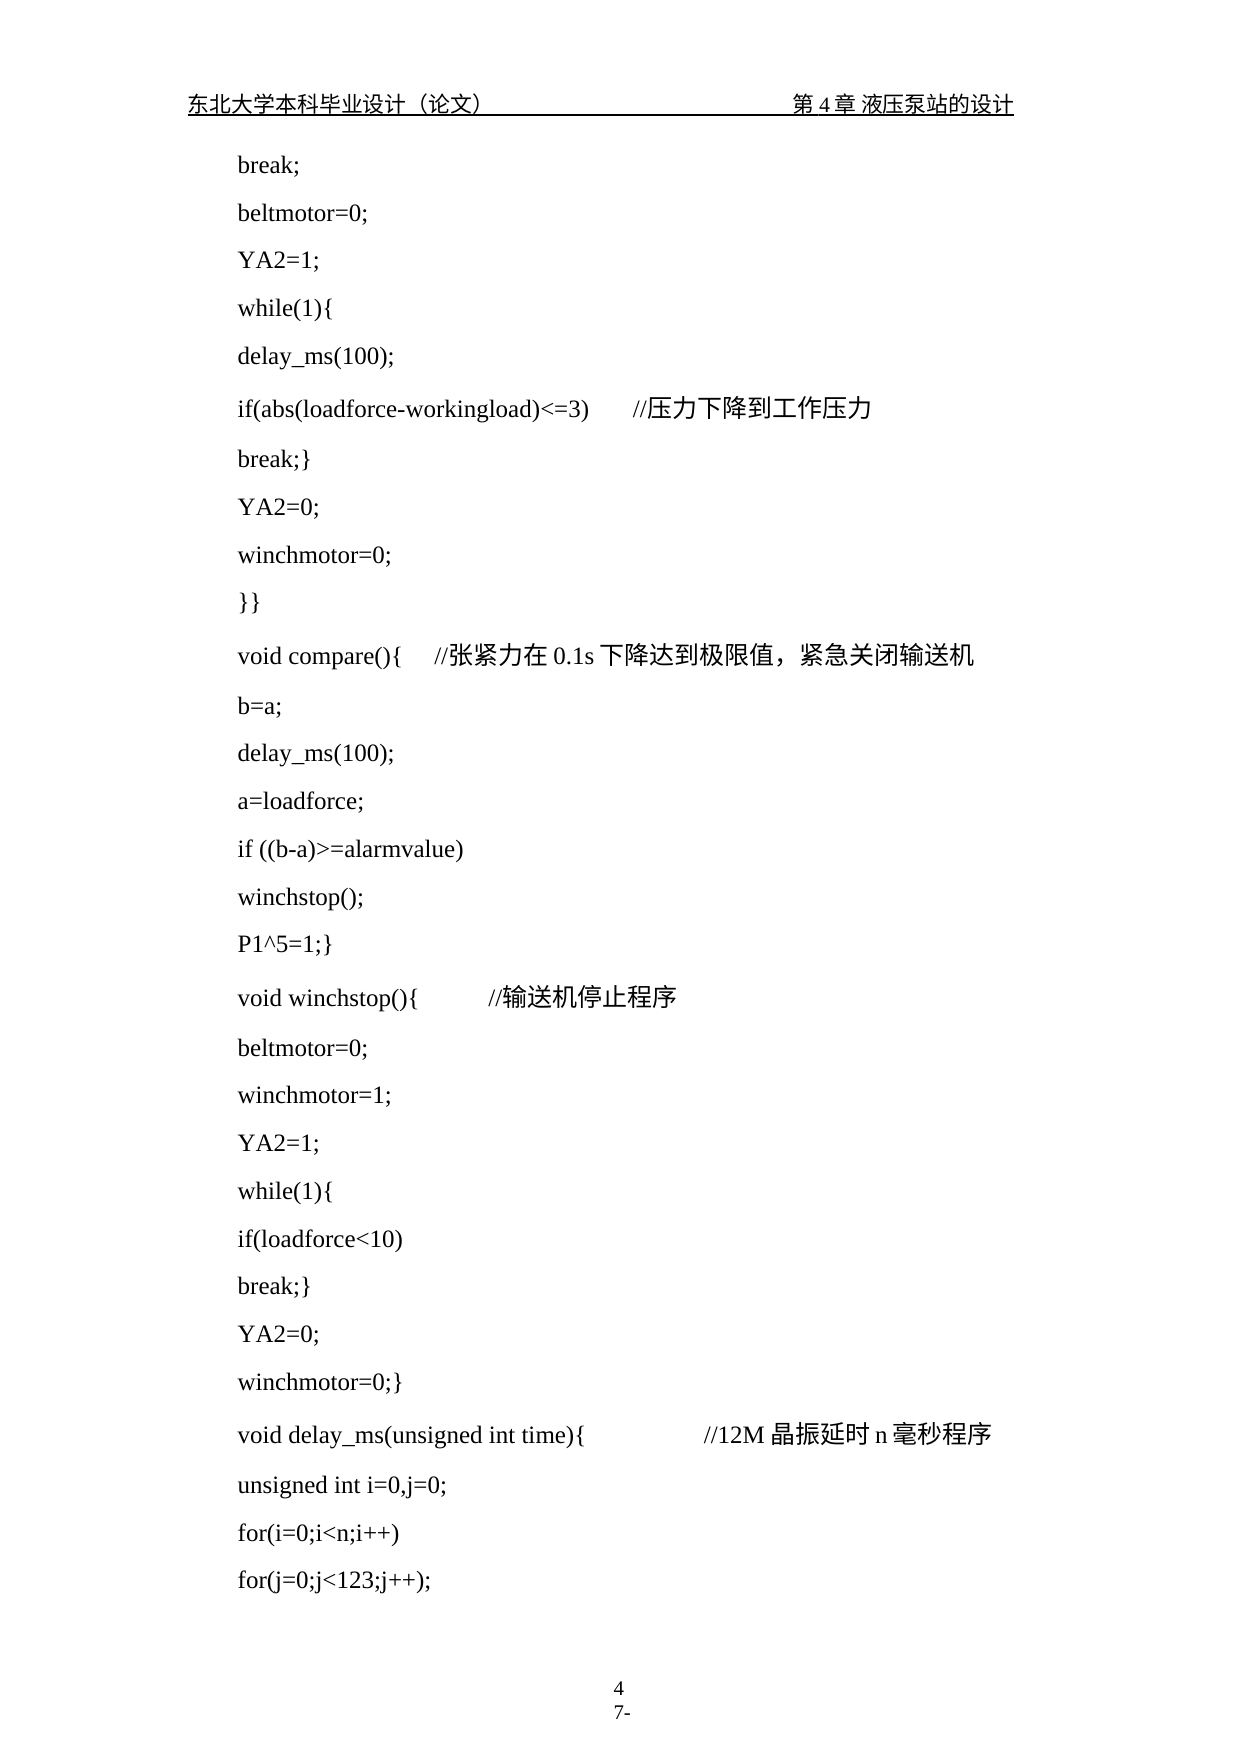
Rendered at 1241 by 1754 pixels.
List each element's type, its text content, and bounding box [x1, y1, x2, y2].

text void compare(){ //张紧力在0.1s下降达到极限值，紧急关闭输送机 [187, 635, 1053, 671]
text b=a; [187, 691, 1053, 719]
text if(abs(loadforce-workingload)<=3) //压力下降到工作压力 [187, 388, 1053, 425]
text YA2=0; [187, 1319, 1053, 1348]
text break; [187, 150, 1053, 179]
text YA2=1; [187, 1128, 1053, 1157]
text winchmotor=0; [187, 540, 1053, 568]
text YA2=1; [187, 245, 1053, 274]
text while(1){ [187, 1176, 1053, 1205]
text void delay_ms(unsigned int time){ //12M晶振延时n毫秒程序 [187, 1414, 1053, 1451]
text winchmotor=1; [187, 1081, 1053, 1109]
text beltmotor=0; [187, 198, 1053, 226]
text if ((b-a)>=alarmvalue) [187, 834, 1053, 863]
text break;} [187, 1271, 1053, 1300]
text }} [187, 587, 1053, 616]
text winchstop(); [187, 882, 1053, 910]
text for(i=0;i<n;i++) [187, 1518, 1053, 1547]
text for(j=0;j<123;j++); [187, 1566, 1053, 1594]
text P1^5=1;} [187, 929, 1053, 958]
text void winchstop(){ //输送机停止程序 [187, 977, 1053, 1013]
text delay_ms(100); [187, 738, 1053, 767]
text a=loadforce; [187, 786, 1053, 815]
text YA2=0; [187, 492, 1053, 521]
text beltmotor=0; [187, 1033, 1053, 1062]
text if(loadforce<10) [187, 1224, 1053, 1252]
text winchmotor=0;} [187, 1367, 1053, 1396]
text delay_ms(100); [187, 341, 1053, 369]
text while(1){ [187, 293, 1053, 322]
text break;} [187, 444, 1053, 473]
text unsigned int i=0,j=0; [187, 1470, 1053, 1499]
